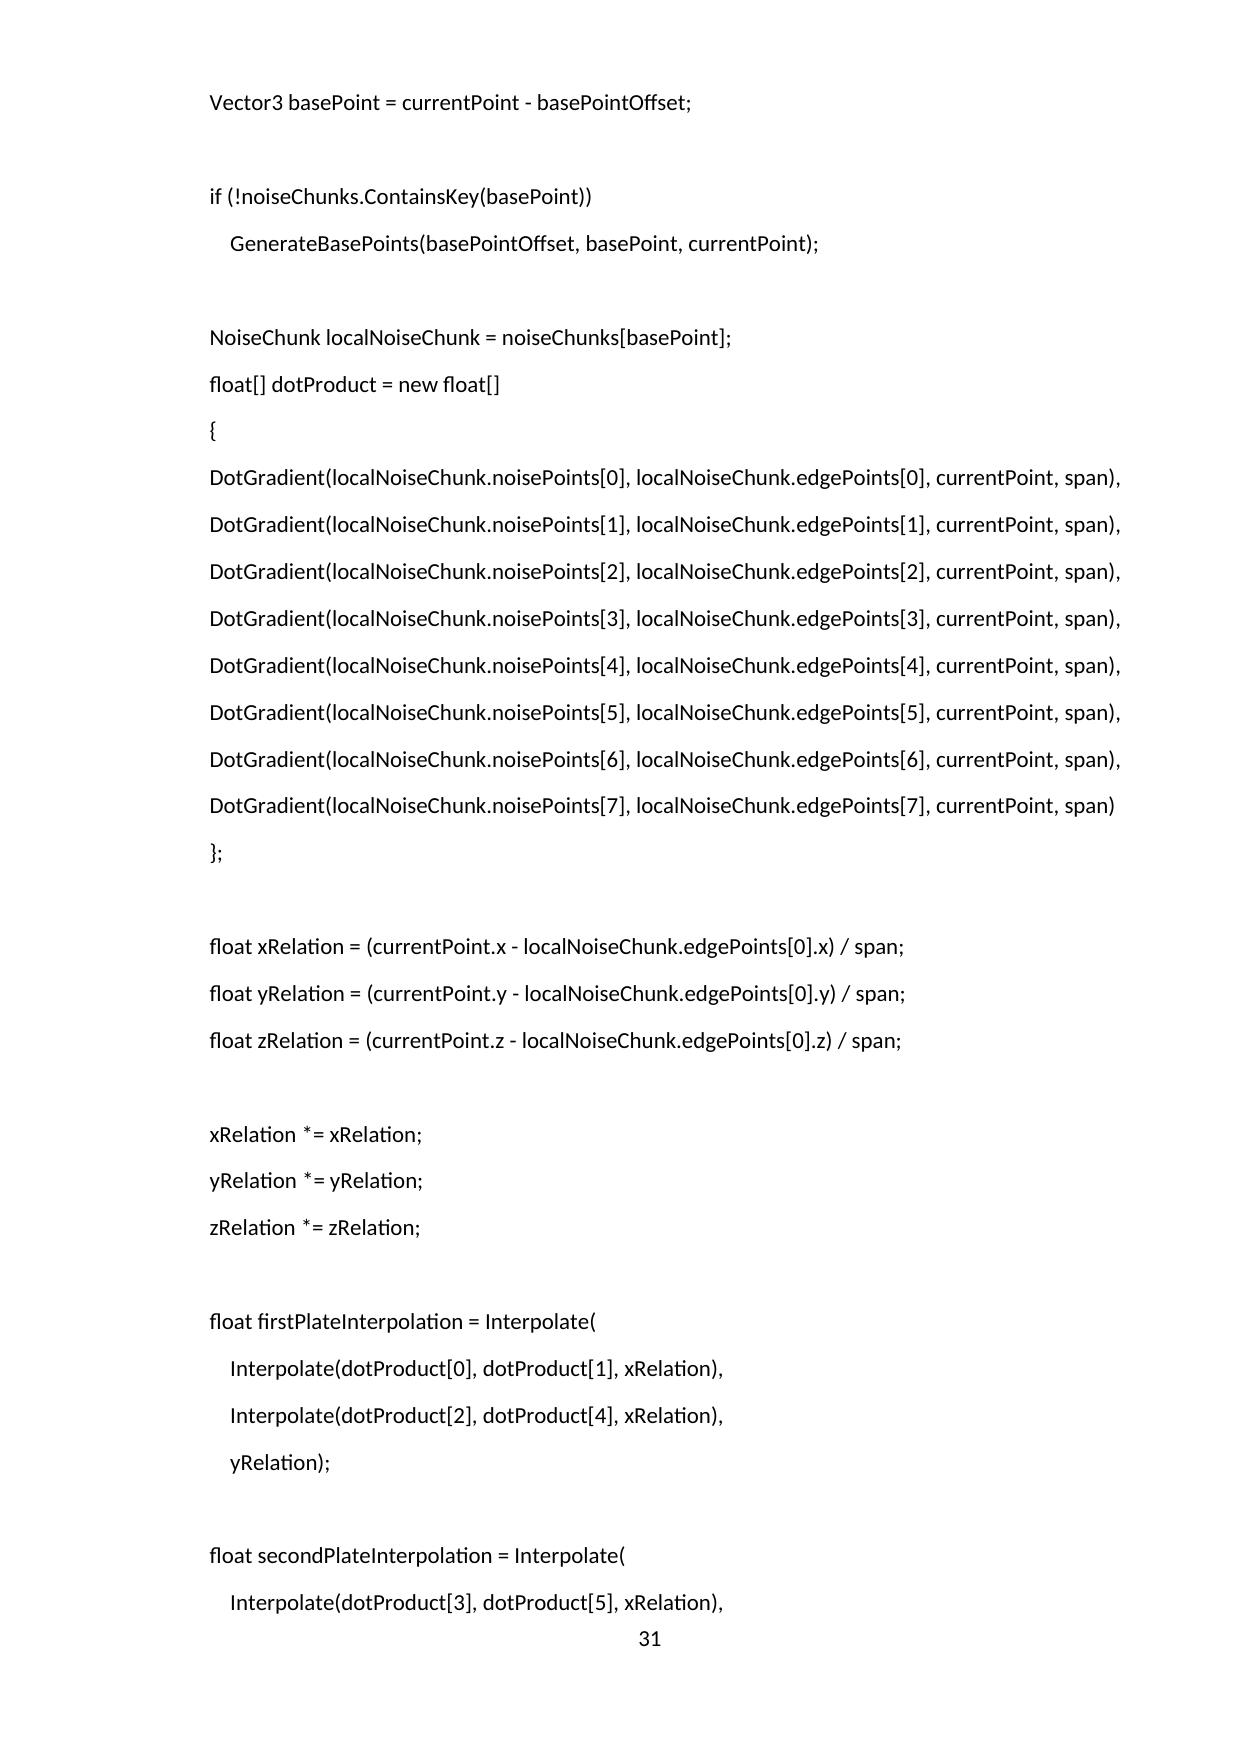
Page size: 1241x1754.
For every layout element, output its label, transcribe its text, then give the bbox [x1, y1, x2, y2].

text GenerateBasePoints(basePointOffset, basePoint, currentPoint); [148, 229, 1152, 257]
text }; [148, 838, 1152, 867]
text DotGradient(localNoiseChunk.noisePoints[0], localNoiseChunk.edgePoints[0], currentPoint, span), [148, 463, 1152, 492]
text DotGradient(localNoiseChunk.noisePoints[2], localNoiseChunk.edgePoints[2], currentPoint, span), [148, 557, 1152, 585]
text xRelation *= xRelation; [148, 1120, 1152, 1148]
text float yRelation = (currentPoint.y - localNoiseChunk.edgePoints[0].y) / span; [148, 979, 1152, 1007]
text DotGradient(localNoiseChunk.noisePoints[5], localNoiseChunk.edgePoints[5], currentPoint, span), [148, 698, 1152, 726]
text NoiseChunk localNoiseChunk = noiseChunks[basePoint]; [148, 323, 1152, 351]
text float[] dotProduct = new float[] [148, 370, 1152, 398]
text if (!noiseChunks.ContainsKey(basePoint)) [148, 182, 1152, 210]
text yRelation *= yRelation; [148, 1167, 1152, 1195]
text DotGradient(localNoiseChunk.noisePoints[3], localNoiseChunk.edgePoints[3], currentPoint, span), [148, 604, 1152, 632]
text Vector3 basePoint = currentPoint - basePointOffset; [148, 88, 1152, 117]
text Interpolate(dotProduct[0], dotProduct[1], xRelation), [148, 1354, 1152, 1382]
text yRelation); [148, 1448, 1152, 1476]
text DotGradient(localNoiseChunk.noisePoints[1], localNoiseChunk.edgePoints[1], currentPoint, span), [148, 510, 1152, 538]
text float xRelation = (currentPoint.x - localNoiseChunk.edgePoints[0].x) / span; [148, 932, 1152, 960]
text DotGradient(localNoiseChunk.noisePoints[7], localNoiseChunk.edgePoints[7], currentPoint, span) [148, 792, 1152, 820]
text { [148, 417, 1152, 445]
text Interpolate(dotProduct[2], dotProduct[4], xRelation), [148, 1401, 1152, 1429]
text float firstPlateInterpolation = Interpolate( [148, 1307, 1152, 1335]
text float zRelation = (currentPoint.z - localNoiseChunk.edgePoints[0].z) / span; [148, 1026, 1152, 1054]
text DotGradient(localNoiseChunk.noisePoints[4], localNoiseChunk.edgePoints[4], currentPoint, span), [148, 651, 1152, 679]
text DotGradient(localNoiseChunk.noisePoints[6], localNoiseChunk.edgePoints[6], currentPoint, span), [148, 745, 1152, 773]
text float secondPlateInterpolation = Interpolate( [148, 1542, 1152, 1570]
text zRelation *= zRelation; [148, 1213, 1152, 1242]
text Interpolate(dotProduct[3], dotProduct[5], xRelation), [148, 1588, 1152, 1617]
